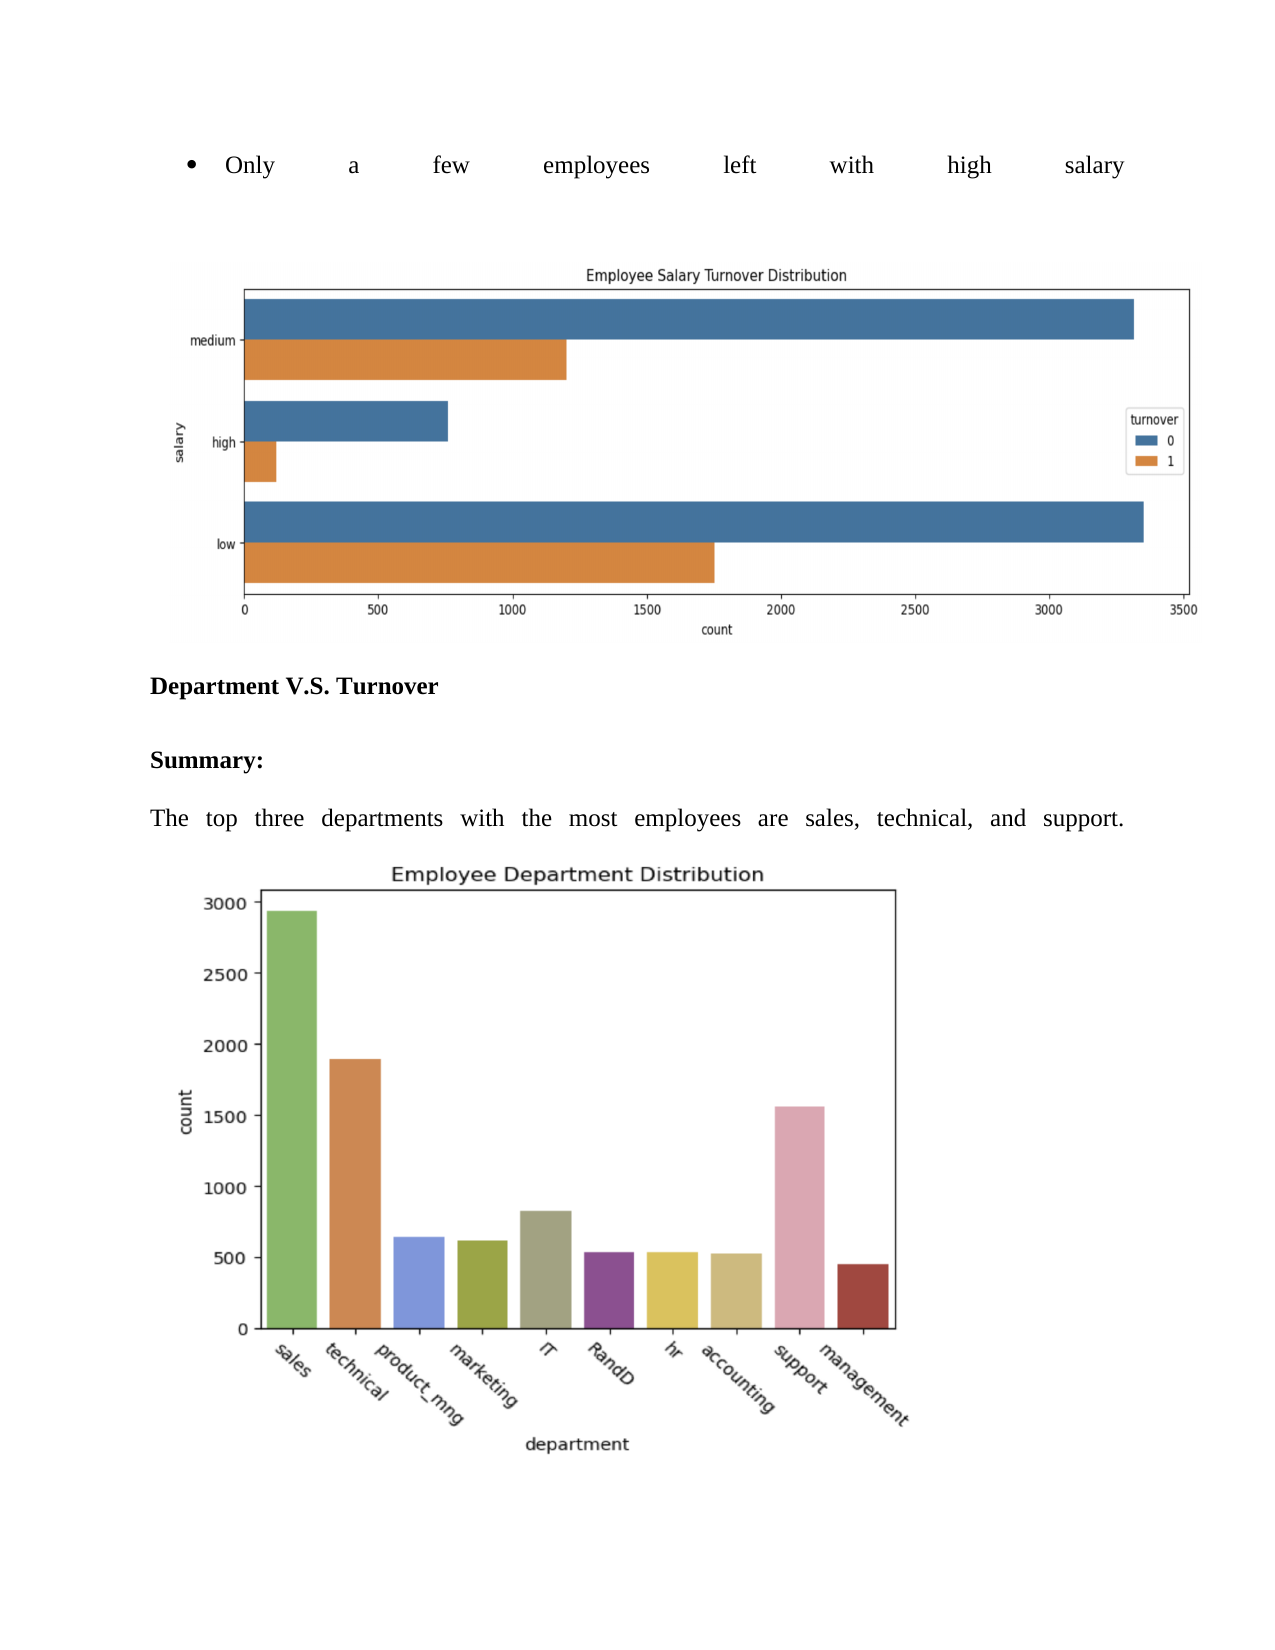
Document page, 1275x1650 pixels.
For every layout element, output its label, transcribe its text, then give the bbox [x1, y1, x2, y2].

text Department V.S. Turnover [150, 263, 1125, 700]
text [150, 803, 1125, 1459]
text Summary: [150, 745, 1125, 774]
list Only a few employees left with high salary [187, 150, 1125, 235]
